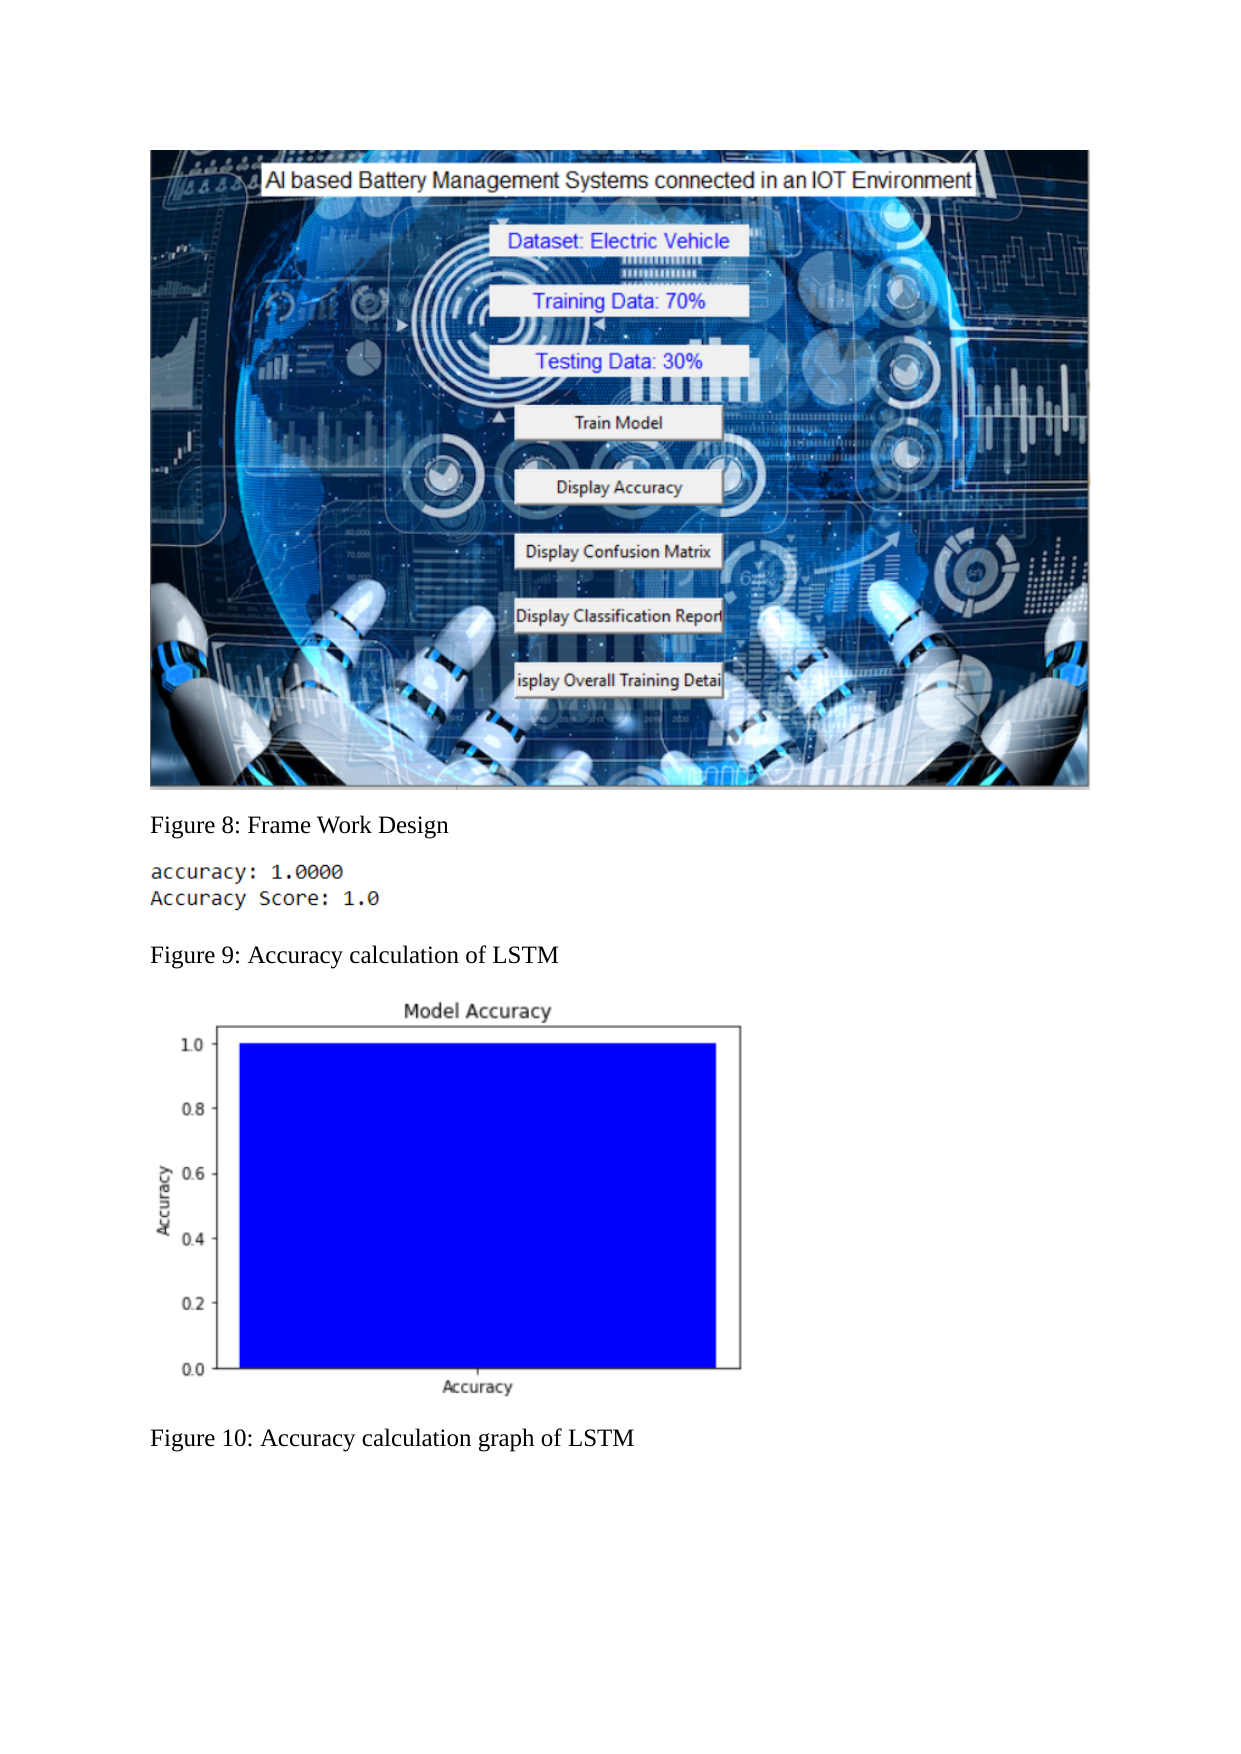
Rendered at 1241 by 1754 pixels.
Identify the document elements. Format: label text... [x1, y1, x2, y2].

text Figure 9: Accuracy calculation of LSTM [150, 940, 1090, 969]
picture [150, 860, 388, 919]
picture [150, 150, 1091, 790]
text Figure 10: Accuracy calculation graph of LSTM [150, 1423, 1090, 1452]
text Figure 8: Frame Work Design [150, 811, 1090, 839]
picture [150, 989, 764, 1403]
